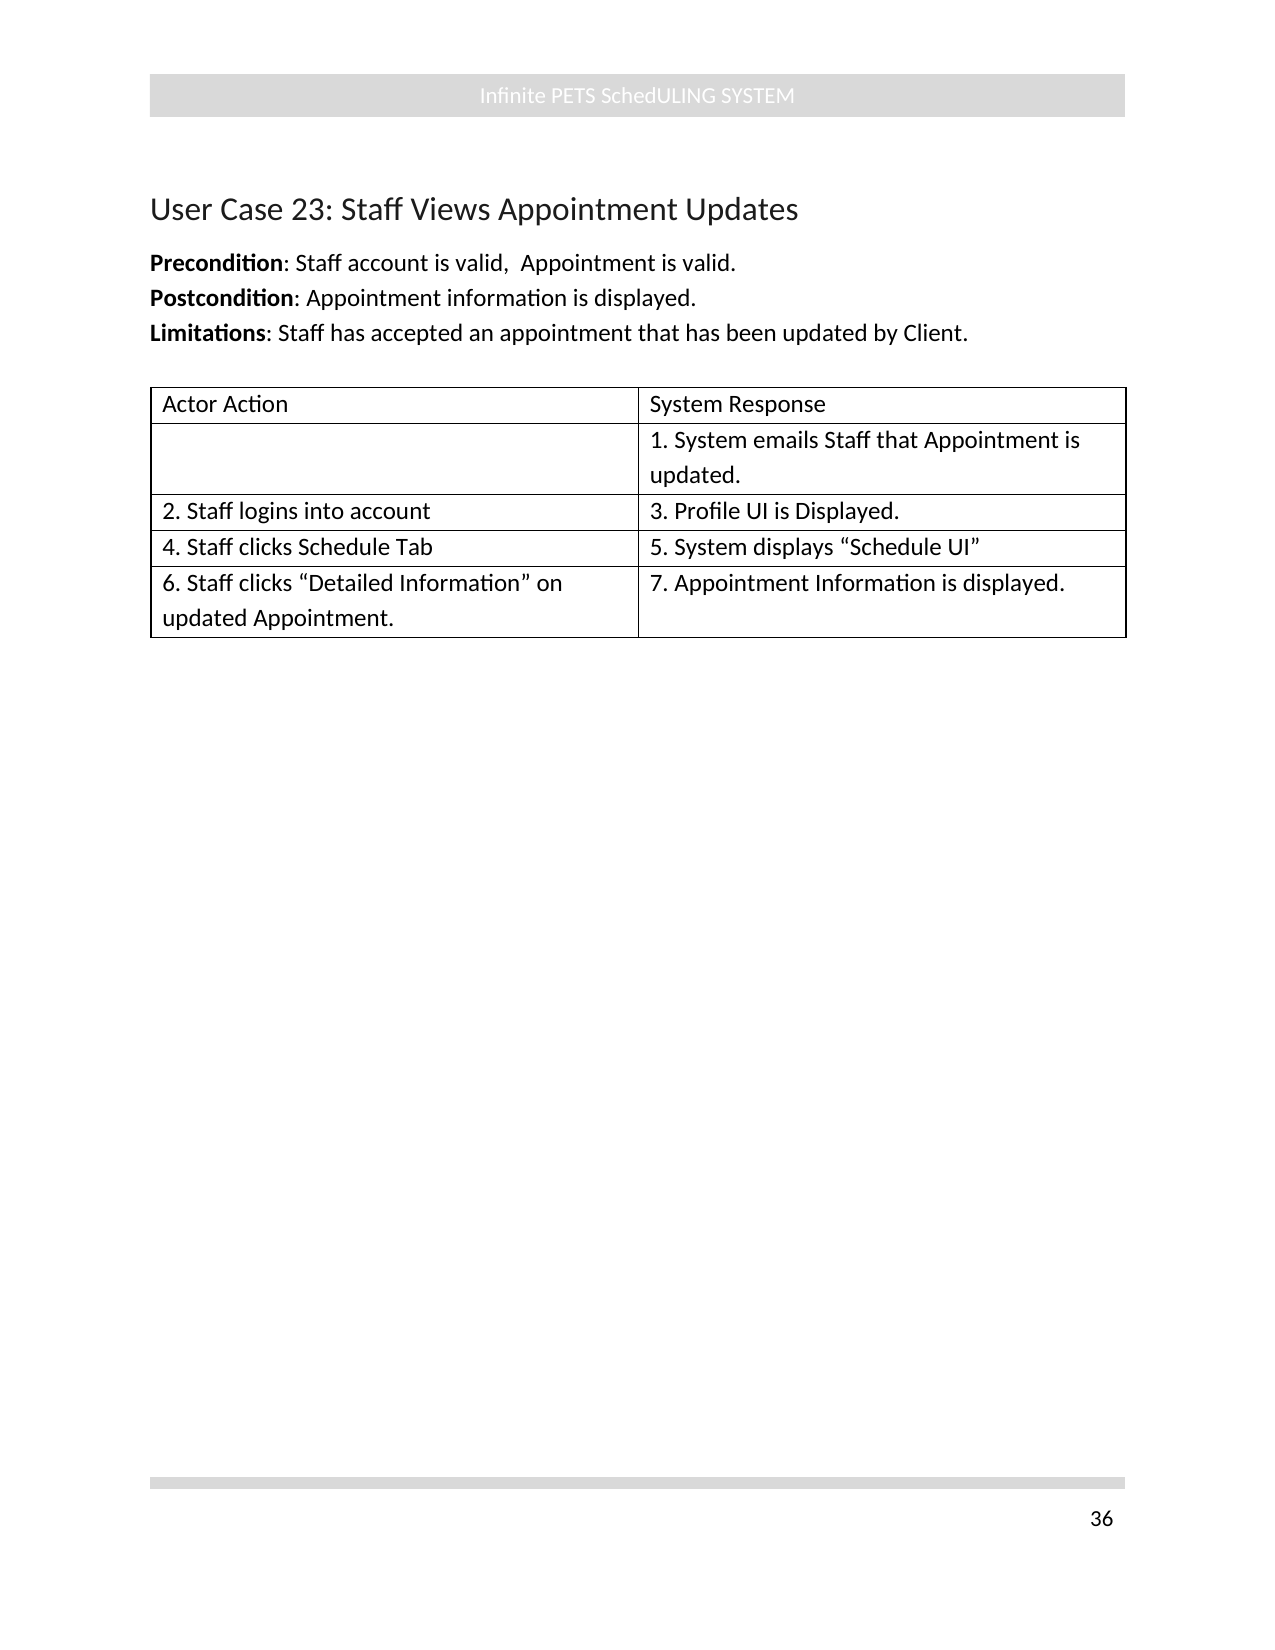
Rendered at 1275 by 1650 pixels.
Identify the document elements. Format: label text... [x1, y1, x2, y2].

table_header Actor Action [152, 388, 638, 423]
table_cell 1. System emails Staff that Appointment is updated. [639, 424, 1125, 494]
table_cell [152, 424, 638, 494]
text Postcondition: Appointment information is displayed. [150, 282, 1125, 312]
table_cell 7. Appointment Information is displayed. [639, 567, 1125, 636]
table_header System Response [639, 388, 1125, 423]
table_cell 4. Staff clicks Schedule Tab [152, 531, 638, 566]
table_cell 6. Staff clicks “Detailed Information” on updated Appointment. [152, 567, 638, 636]
table_cell 3. Profile UI is Displayed. [639, 495, 1125, 529]
text Precondition: Staff account is valid, Appointment is valid. [150, 247, 1125, 277]
table_cell 5. System displays “Schedule UI” [639, 531, 1125, 566]
text Limitations: Staff has accepted an appointment that has been updated by Client. [150, 317, 1125, 347]
table_cell 2. Staff logins into account [152, 495, 638, 529]
subtitle User Case 23: Staff Views Appointment Updates [150, 187, 1125, 228]
